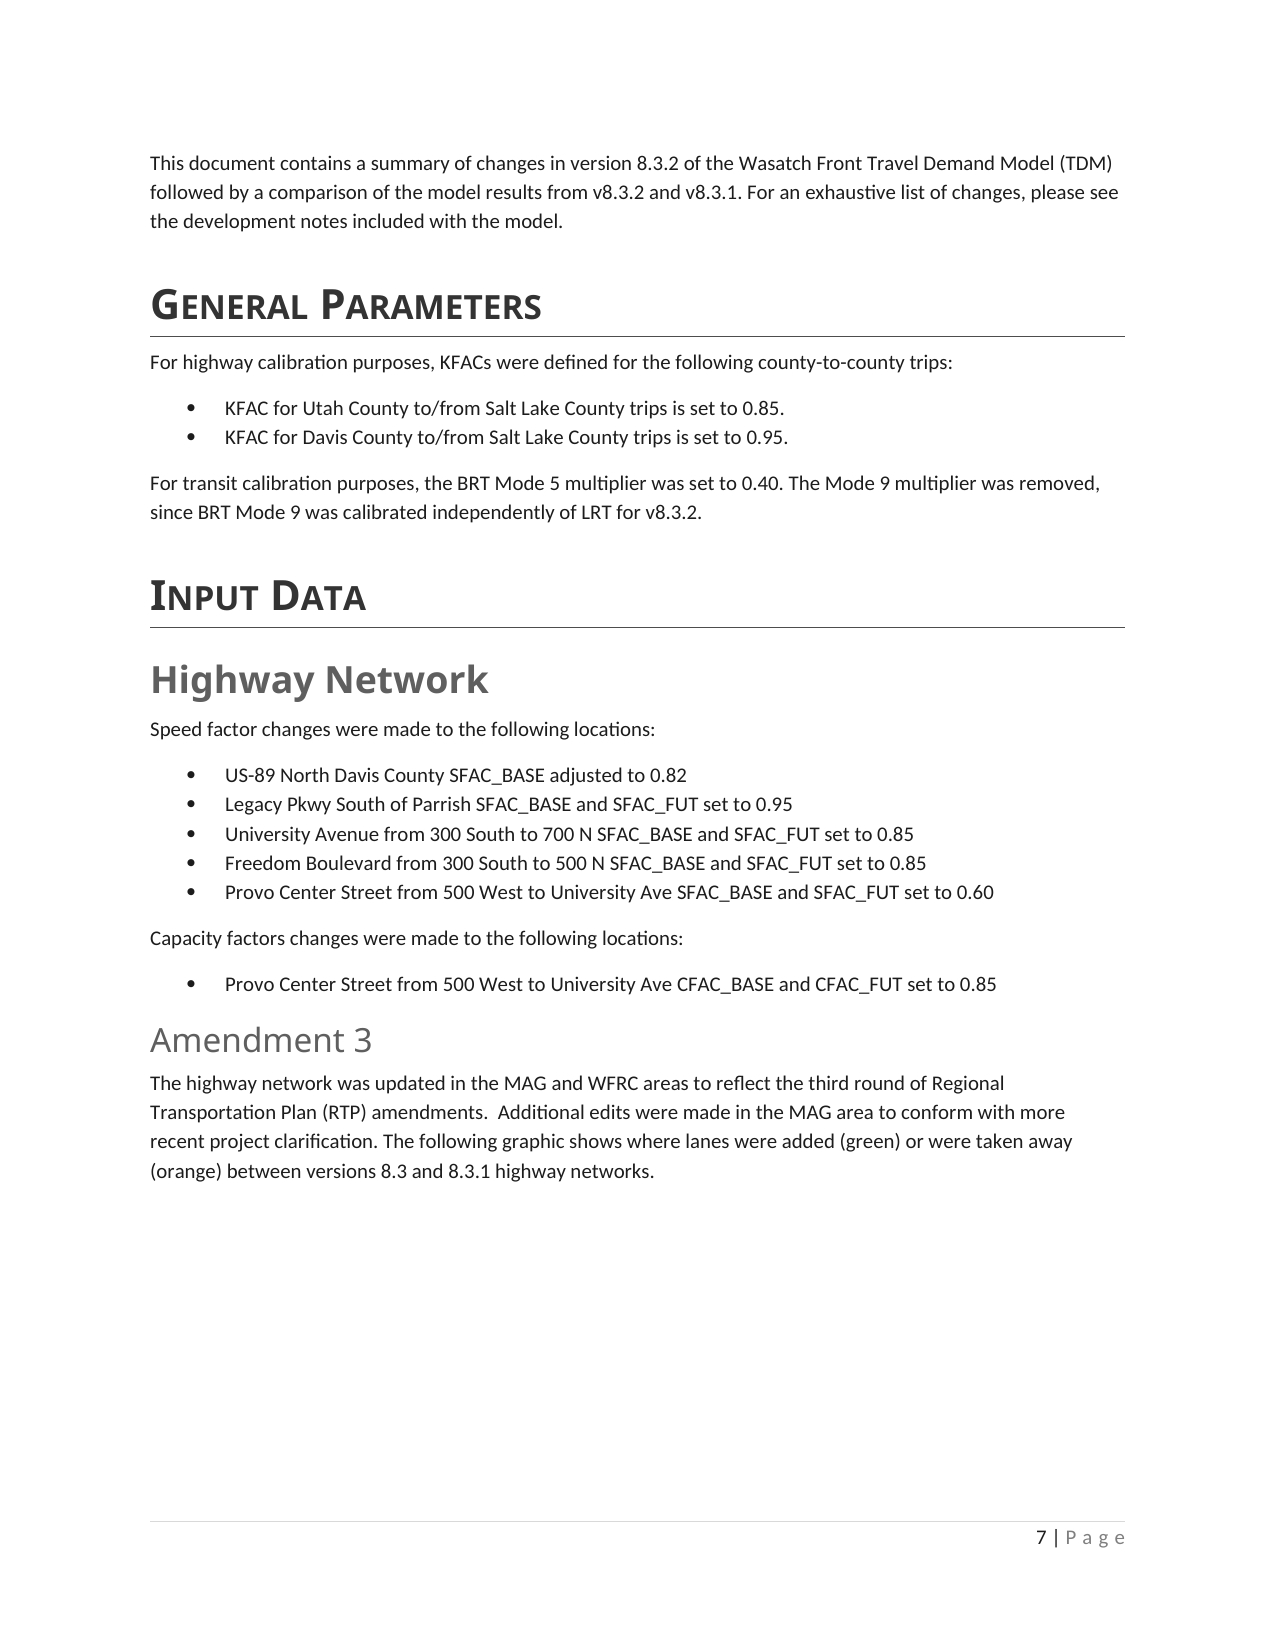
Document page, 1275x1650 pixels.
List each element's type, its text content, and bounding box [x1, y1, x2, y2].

text The highway network was updated in the MAG and WFRC areas to reflect the third round of Regional Transportation Plan (RTP) amendments. Additional edits were made in the MAG area to conform with more recent project clarification. The following graphic shows where lanes were added (green) or were taken away (orange) between versions 8.3 and 8.3.1 highway networks. [150, 1070, 1125, 1183]
subtitle Amendment 3 [150, 1017, 1125, 1062]
text Capacity factors changes were made to the following locations: [150, 925, 1125, 950]
list University Avenue from 300 South to 700 N SFAC_BASE and SFAC_FUT set to 0.85 [187, 821, 1125, 846]
list Legacy Pkwy South of Parrish SFAC_BASE and SFAC_FUT set to 0.95 [187, 792, 1125, 817]
text For highway calibration purposes, KFACs were defined for the following county-to-county trips: [150, 349, 1125, 375]
subtitle Highway Network [150, 653, 1125, 704]
list Provo Center Street from 500 West to University Ave SFAC_BASE and SFAC_FUT set to 0.60 [187, 879, 1125, 904]
text This document contains a summary of changes in version 8.3.2 of the Wasatch Front Travel Demand Model (TDM) followed by a comparison of the model results from v8.3.2 and v8.3.1. For an exhaustive list of changes, please see the development notes included with the model. [150, 150, 1125, 234]
list KFAC for Utah County to/from Salt Lake County trips is set to 0.85. [187, 395, 1125, 421]
list KFAC for Davis County to/from Salt Lake County trips is set to 0.95. [187, 424, 1125, 450]
list Freedom Boulevard from 300 South to 500 N SFAC_BASE and SFAC_FUT set to 0.85 [187, 850, 1125, 875]
text For transit calibration purposes, the BRT Mode 5 multiplier was set to 0.40. The Mode 9 multiplier was removed, since BRT Mode 9 was calibrated independently of LRT for v8.3.2. [150, 470, 1125, 525]
subtitle Input Data [150, 566, 1125, 627]
text Speed factor changes were made to the following locations: [150, 717, 1125, 742]
list Provo Center Street from 500 West to University Ave CFAC_BASE and CFAC_FUT set to 0.85 [187, 971, 1125, 996]
subtitle General Parameters [150, 275, 1125, 336]
list US-89 North Davis County SFAC_BASE adjusted to 0.82 [187, 762, 1125, 788]
